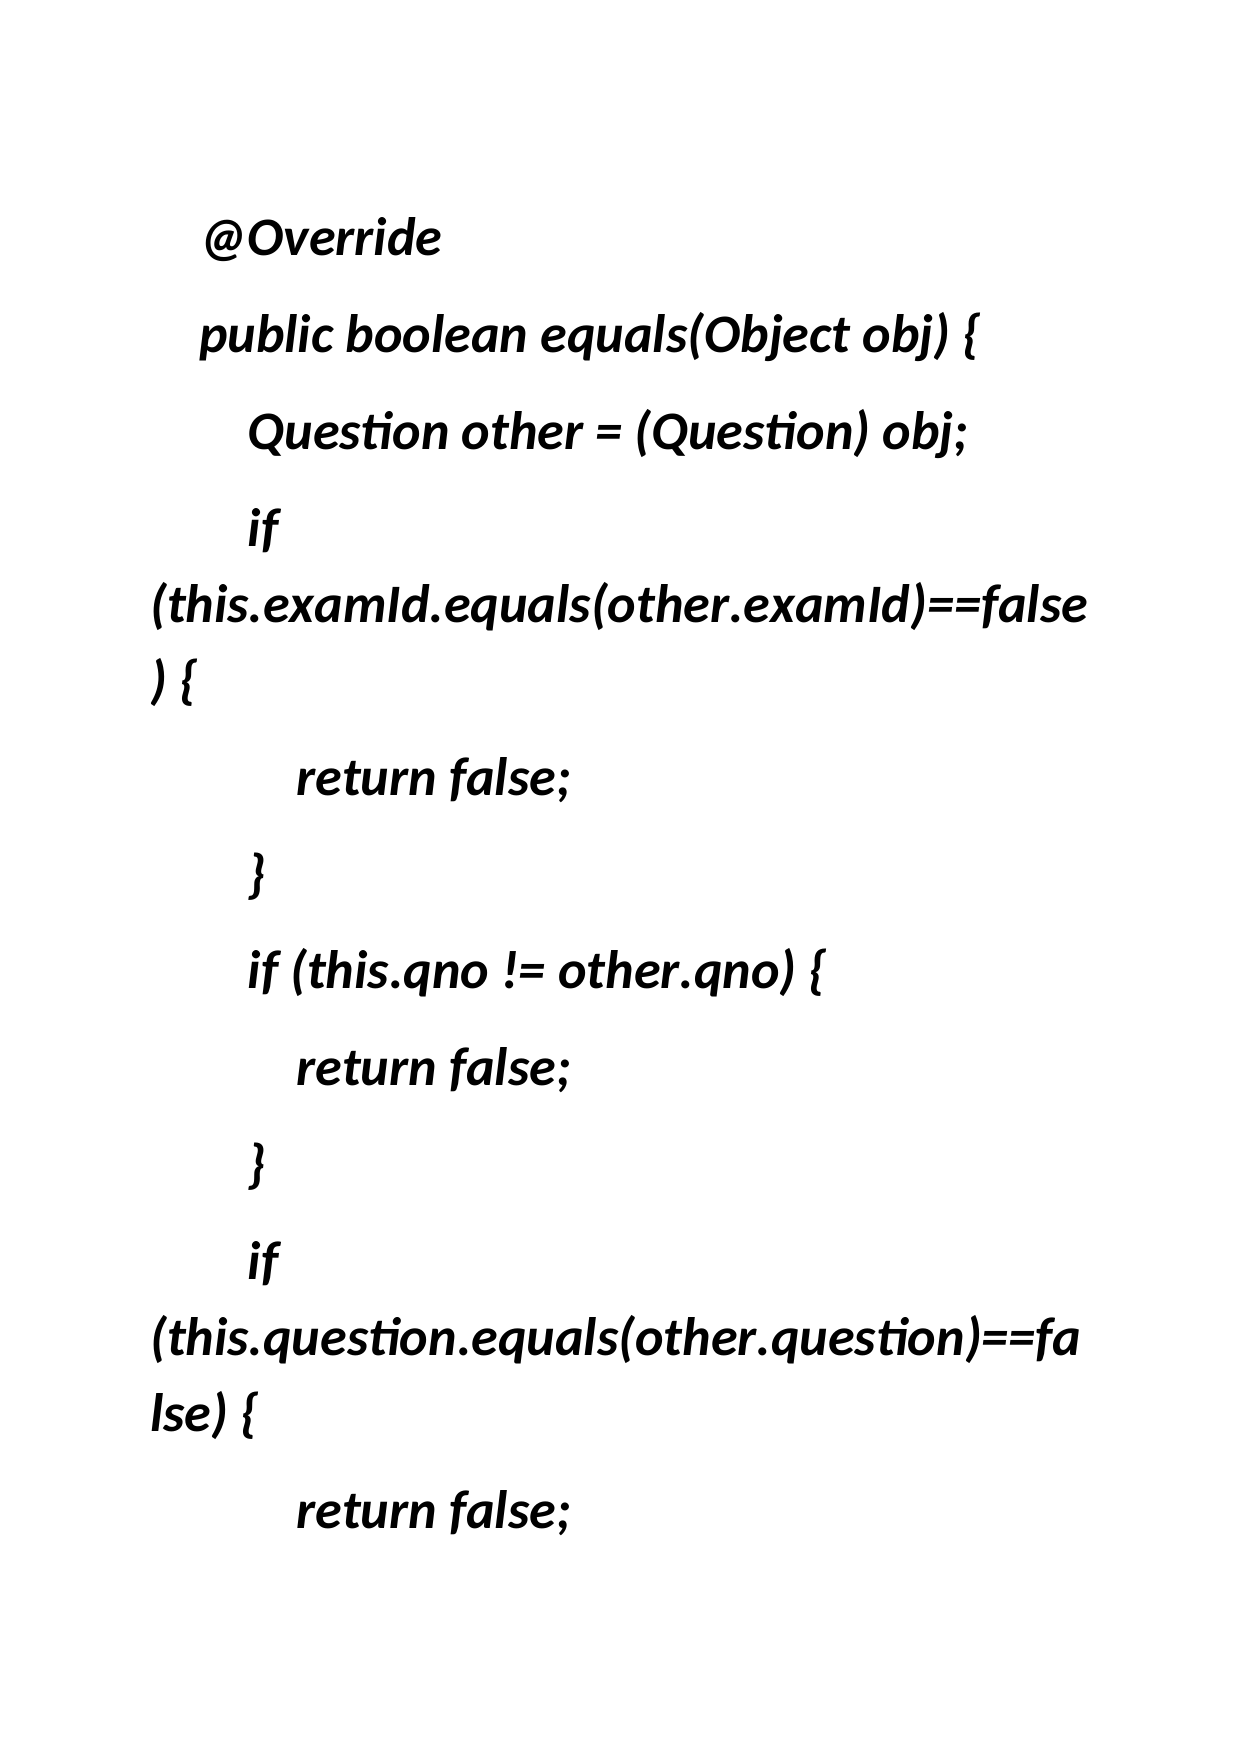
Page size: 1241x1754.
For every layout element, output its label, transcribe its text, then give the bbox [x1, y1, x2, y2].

text if (this.qno != other.qno) { [150, 936, 1090, 1002]
text if (this.question.equals(other.question)==false) { [150, 1227, 1090, 1445]
text @Override [150, 203, 1090, 269]
text } [150, 1130, 1090, 1196]
text } [150, 839, 1090, 906]
text return false; [150, 1033, 1090, 1099]
text return false; [150, 1476, 1090, 1542]
text Question other = (Question) obj; [150, 397, 1090, 463]
text if (this.examId.equals(other.examId)==false) { [150, 494, 1090, 712]
text return false; [150, 743, 1090, 809]
text public boolean equals(Object obj) { [150, 300, 1090, 366]
